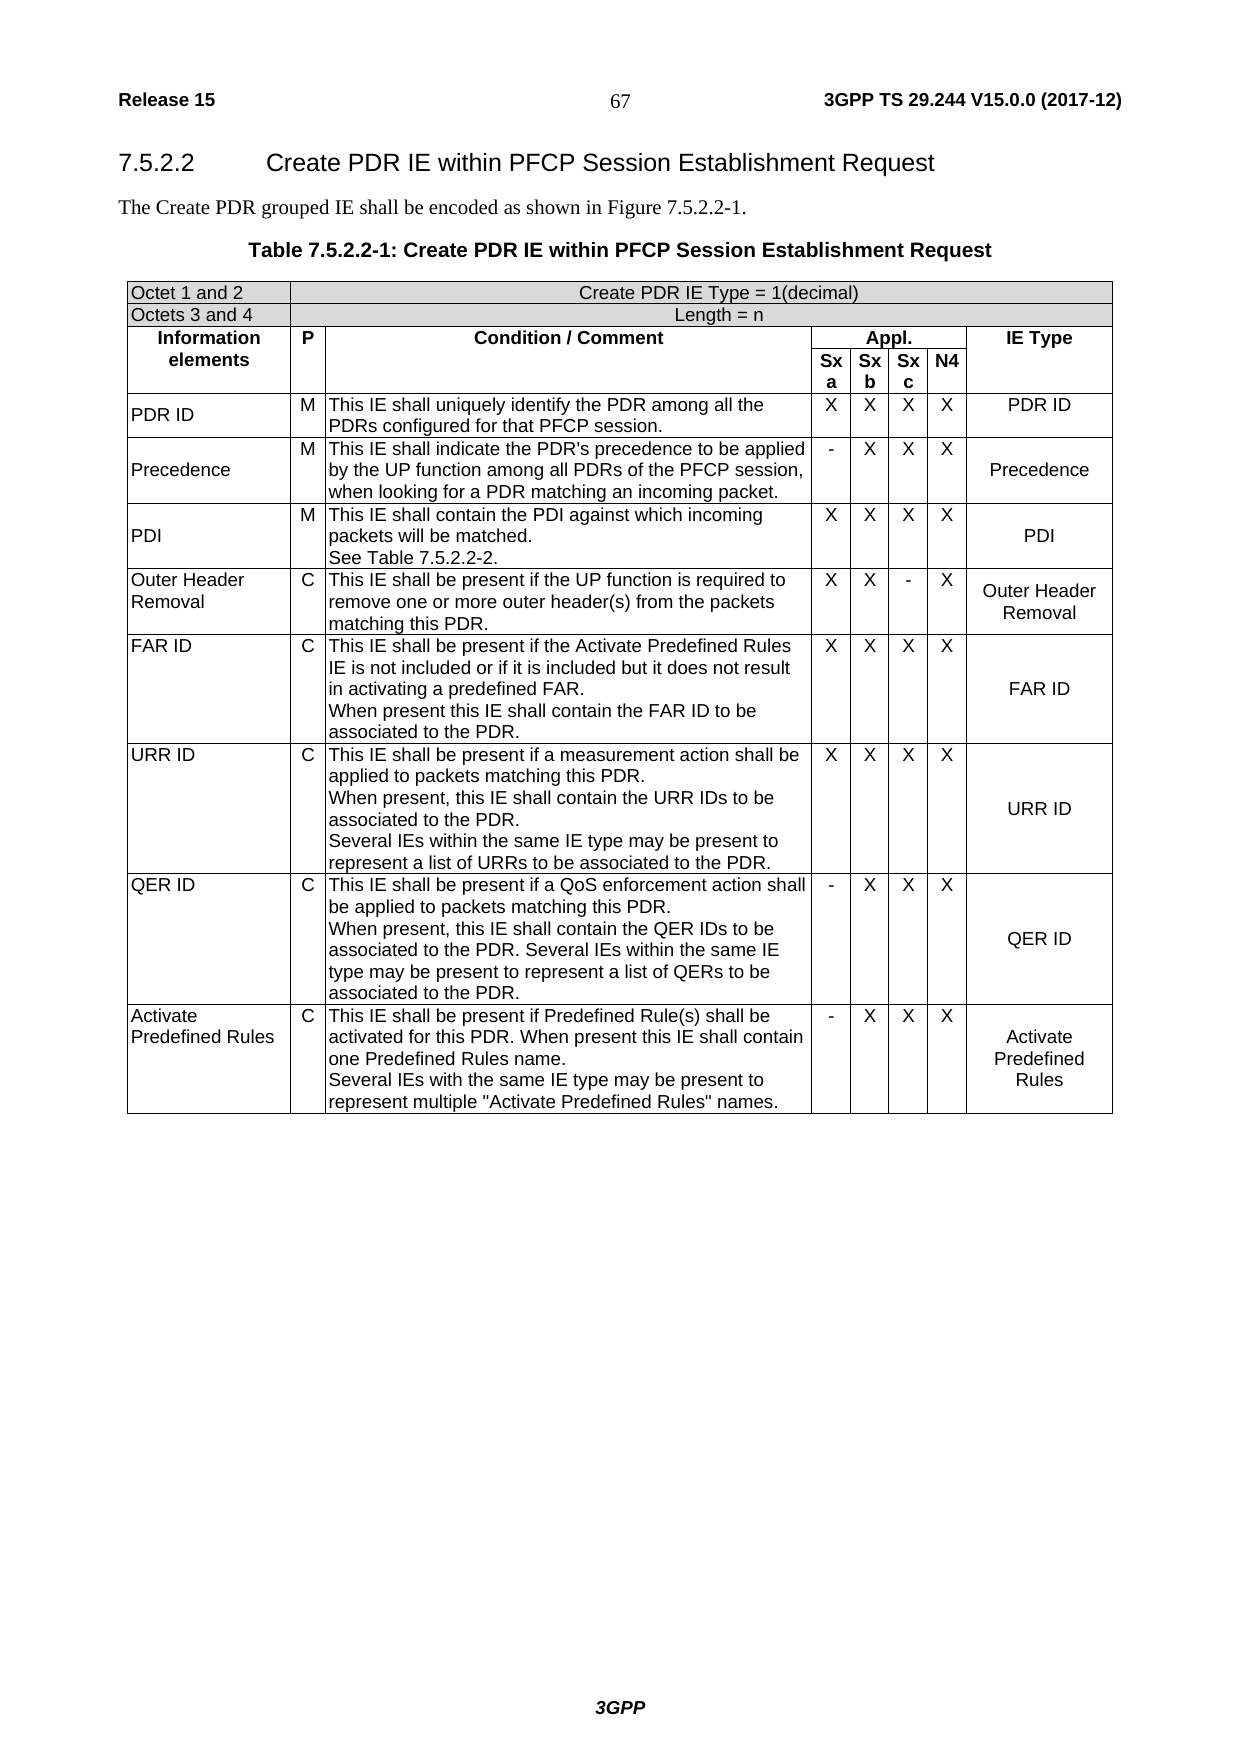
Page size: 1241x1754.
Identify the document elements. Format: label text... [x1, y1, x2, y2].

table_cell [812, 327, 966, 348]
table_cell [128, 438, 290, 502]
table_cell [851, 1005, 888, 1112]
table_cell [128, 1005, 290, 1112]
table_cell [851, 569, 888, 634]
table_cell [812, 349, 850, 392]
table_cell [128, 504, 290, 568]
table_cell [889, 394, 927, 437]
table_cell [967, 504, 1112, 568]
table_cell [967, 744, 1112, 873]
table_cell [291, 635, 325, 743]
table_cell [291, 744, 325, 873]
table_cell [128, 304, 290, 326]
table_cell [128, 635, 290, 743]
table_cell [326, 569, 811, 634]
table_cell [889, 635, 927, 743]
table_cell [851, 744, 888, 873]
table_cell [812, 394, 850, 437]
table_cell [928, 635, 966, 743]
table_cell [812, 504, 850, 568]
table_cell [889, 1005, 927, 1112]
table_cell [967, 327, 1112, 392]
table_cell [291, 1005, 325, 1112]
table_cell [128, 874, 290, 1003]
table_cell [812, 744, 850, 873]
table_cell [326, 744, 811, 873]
subtitle 7.5.2.2 Create PDR IE within PFCP Session Establishment Request [118, 147, 1122, 176]
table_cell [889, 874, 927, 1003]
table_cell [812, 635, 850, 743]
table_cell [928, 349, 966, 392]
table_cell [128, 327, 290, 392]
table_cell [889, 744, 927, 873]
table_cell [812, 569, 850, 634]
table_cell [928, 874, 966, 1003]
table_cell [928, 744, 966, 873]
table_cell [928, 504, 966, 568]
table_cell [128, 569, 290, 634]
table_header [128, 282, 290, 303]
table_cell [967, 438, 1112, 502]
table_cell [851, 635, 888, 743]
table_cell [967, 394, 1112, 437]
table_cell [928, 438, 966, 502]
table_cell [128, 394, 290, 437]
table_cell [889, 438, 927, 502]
text The Create PDR grouped IE shall be encoded as shown in Figure 7.5.2.2-1. [118, 195, 1122, 219]
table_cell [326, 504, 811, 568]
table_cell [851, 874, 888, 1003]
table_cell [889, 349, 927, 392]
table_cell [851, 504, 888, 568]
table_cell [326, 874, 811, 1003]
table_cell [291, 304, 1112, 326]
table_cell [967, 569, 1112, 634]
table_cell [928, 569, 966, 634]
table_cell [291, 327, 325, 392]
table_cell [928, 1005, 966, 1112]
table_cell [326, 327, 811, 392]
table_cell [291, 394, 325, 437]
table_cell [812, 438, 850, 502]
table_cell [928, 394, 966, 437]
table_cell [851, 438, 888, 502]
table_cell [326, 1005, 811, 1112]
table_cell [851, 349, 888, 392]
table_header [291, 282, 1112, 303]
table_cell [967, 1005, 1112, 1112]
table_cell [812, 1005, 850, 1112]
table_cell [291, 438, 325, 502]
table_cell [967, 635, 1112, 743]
text Table 7.5.2.2-1: Create PDR IE within PFCP Session Establishment Request [118, 238, 1122, 262]
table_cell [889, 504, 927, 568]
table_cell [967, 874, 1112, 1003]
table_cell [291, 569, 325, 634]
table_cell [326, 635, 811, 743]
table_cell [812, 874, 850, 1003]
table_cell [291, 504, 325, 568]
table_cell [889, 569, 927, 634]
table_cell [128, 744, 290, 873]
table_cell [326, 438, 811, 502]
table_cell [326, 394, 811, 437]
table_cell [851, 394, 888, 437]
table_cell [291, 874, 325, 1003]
